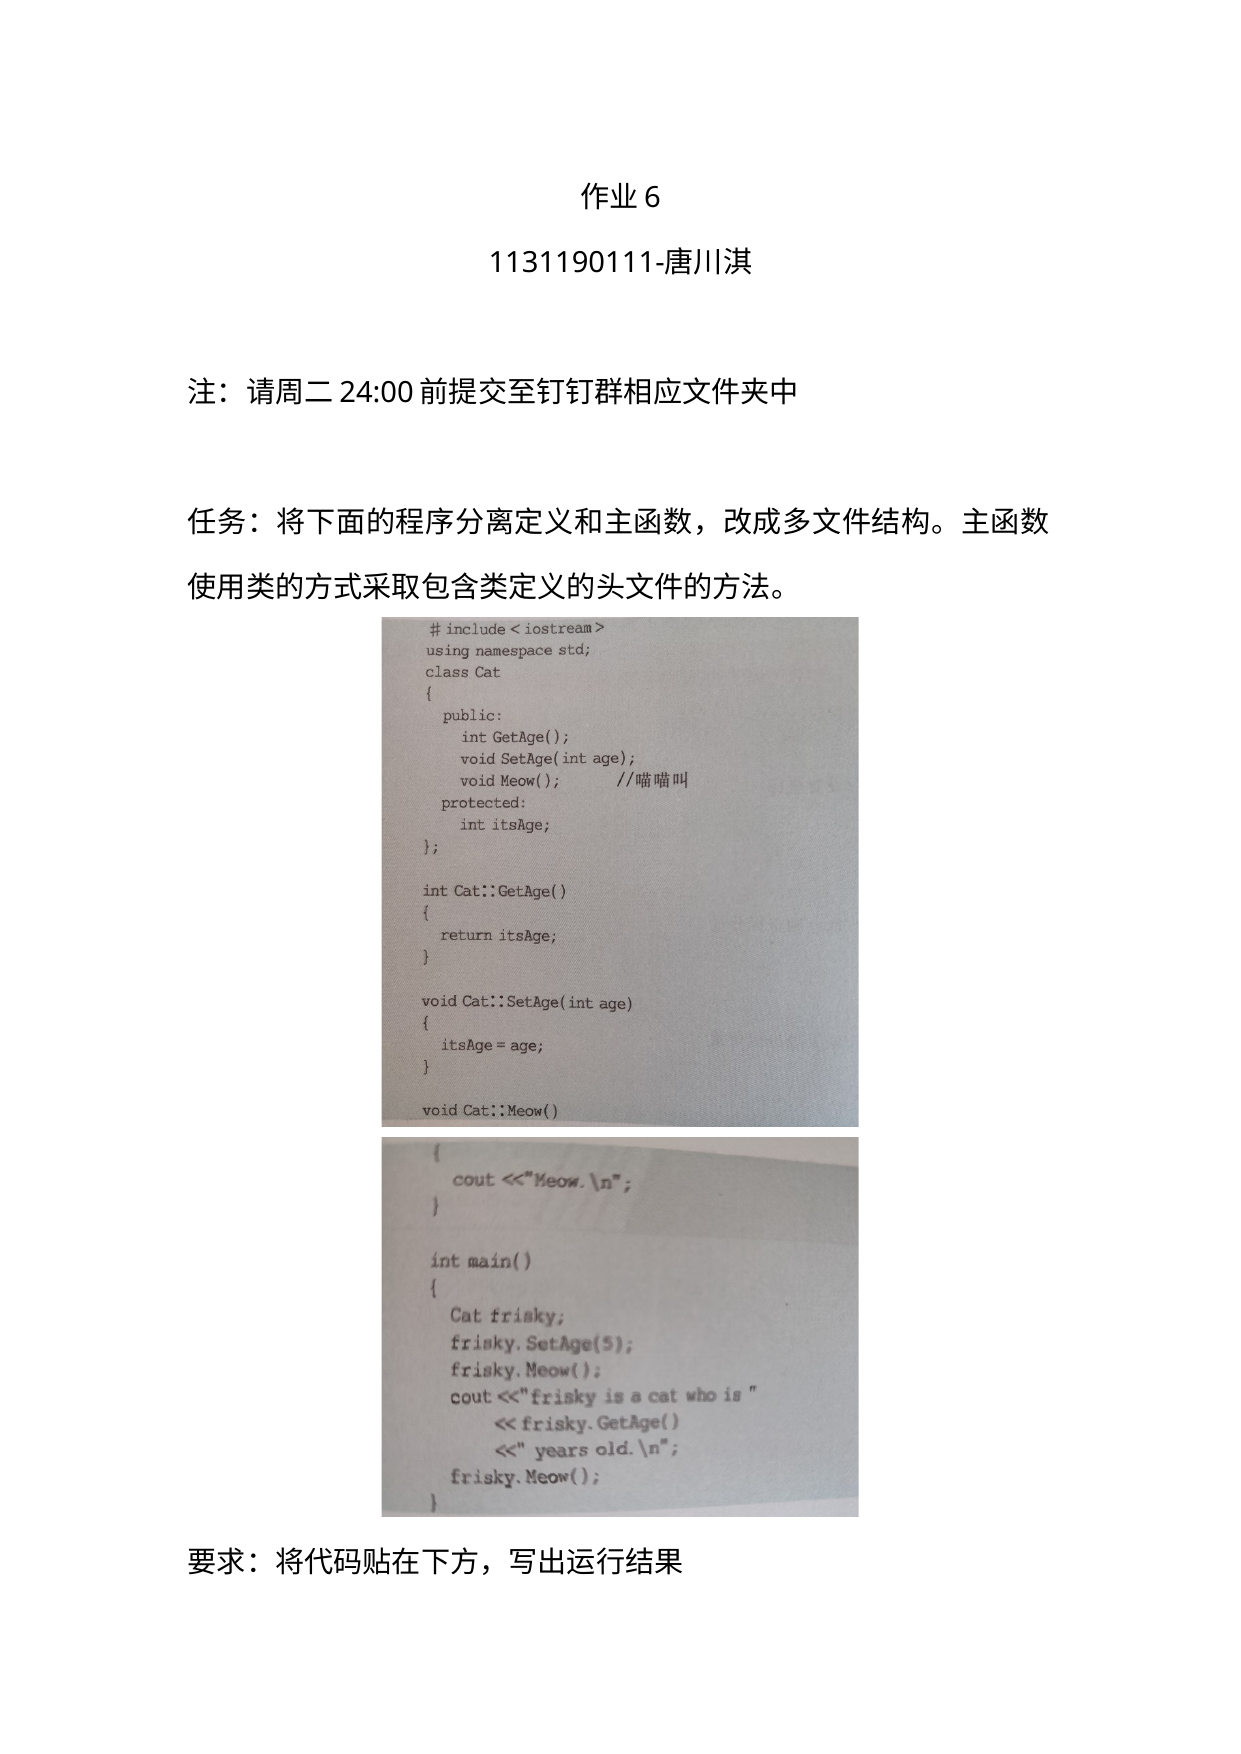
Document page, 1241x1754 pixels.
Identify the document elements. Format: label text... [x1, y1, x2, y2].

text 注：请周二24:00前提交至钉钉群相应文件夹中 [187, 357, 1053, 422]
text 要求：将代码贴在下方，写出运行结果 [187, 1527, 1053, 1592]
text 任务：将下面的程序分离定义和主函数，改成多文件结构。主函数使用类的方式采取包含类定义的头文件的方法。 [187, 422, 1053, 617]
picture [381, 1137, 859, 1517]
picture [381, 617, 859, 1127]
text 作业6 1131190111-唐川淇 [187, 162, 1053, 292]
